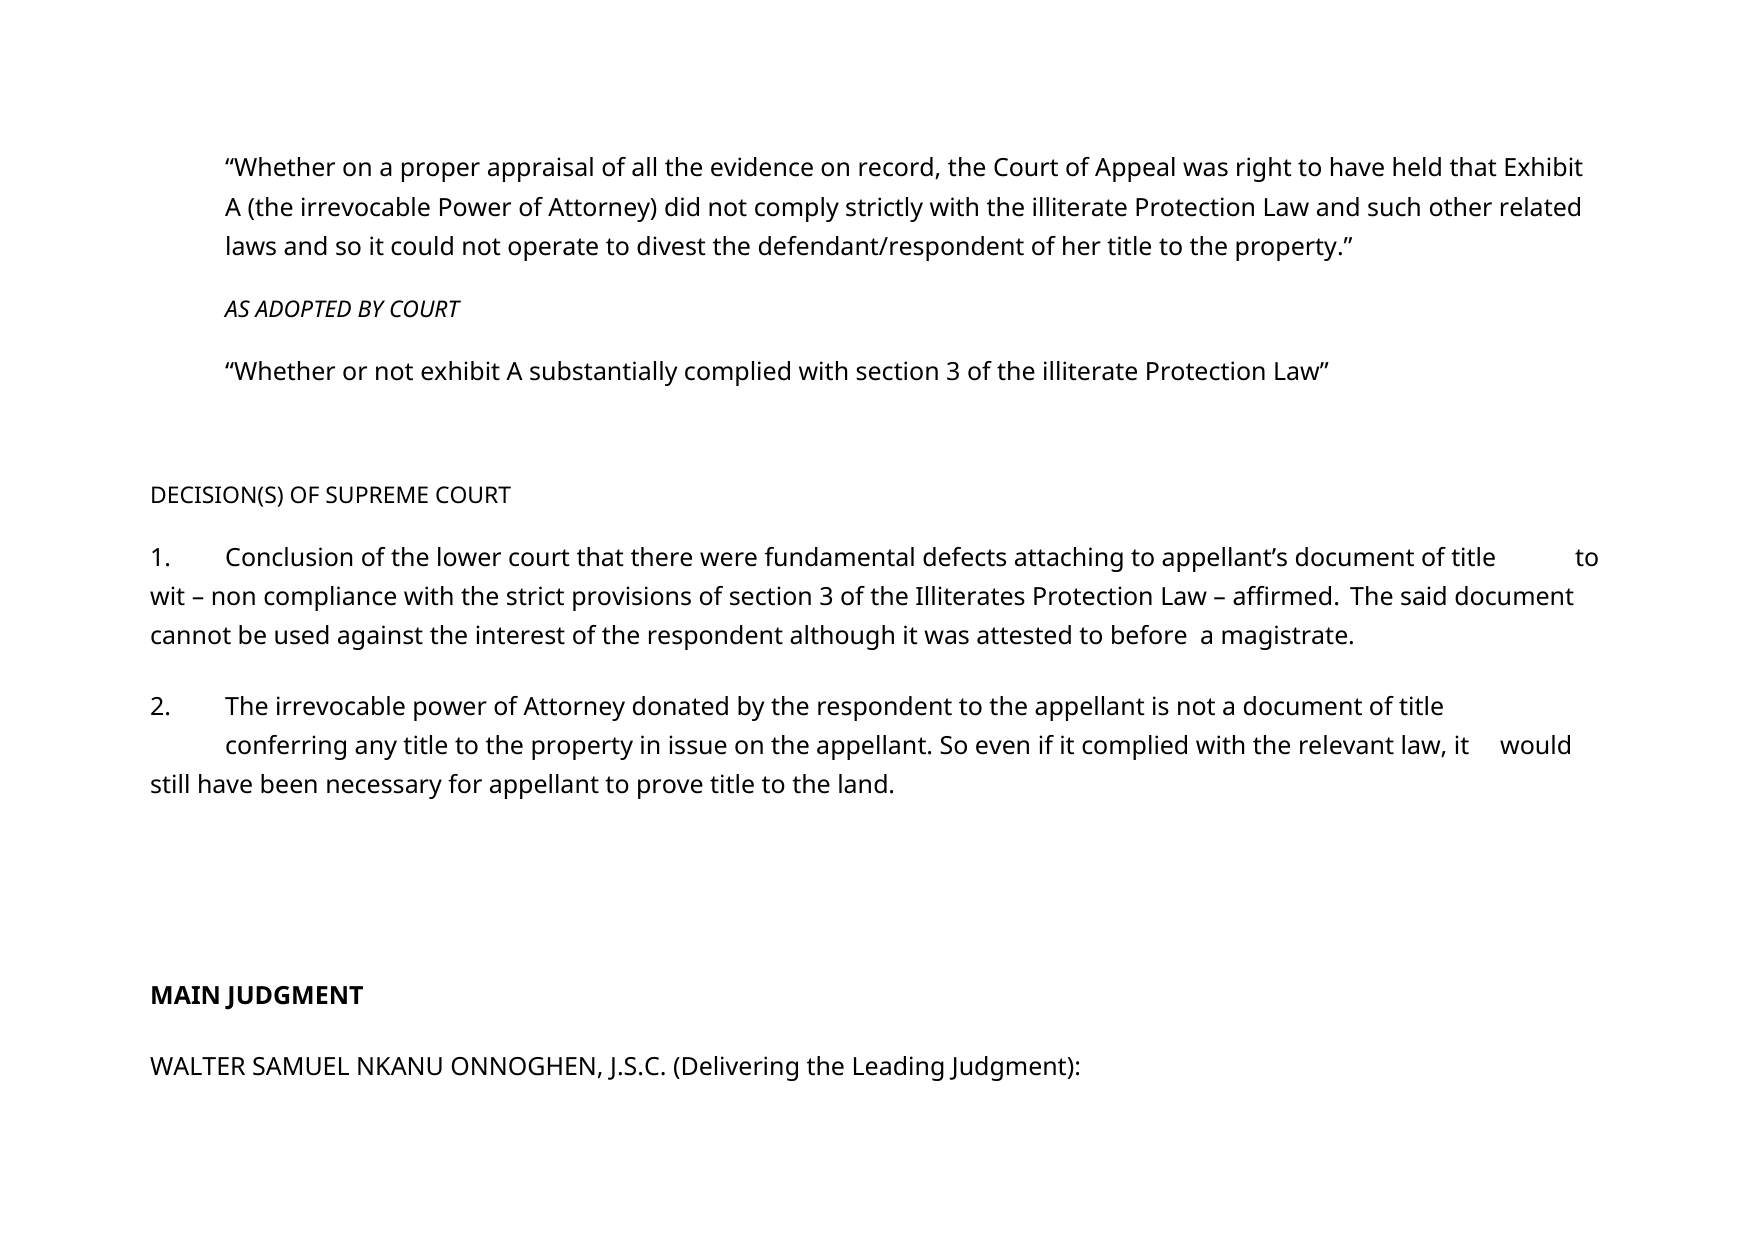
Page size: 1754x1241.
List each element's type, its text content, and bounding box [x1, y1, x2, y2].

text “Whether or not exhibit A substantially complied with section 3 of the illiterate Protection Law” [225, 353, 1604, 387]
text DECISION(S) OF SUPREME COURT [150, 478, 1604, 510]
text 2. The irrevocable power of Attorney donated by the respondent to the appellant is not a document of title conferring any title to the property in issue on the appellant. So even if it complied with the relevant law, it would still have been necessary for appellant to prove title to the land. [150, 688, 1604, 801]
text WALTER SAMUEL NKANU ONNOGHEN, J.S.C. (Delivering the Leading Judgment): [150, 1048, 1604, 1082]
text 1. Conclusion of the lower court that there were fundamental defects attaching to appellant’s document of title to wit – non compliance with the strict provisions of section 3 of the Illiterates Protection Law – affirmed. The said document cannot be used against the interest of the respondent although it was attested to before a magistrate. [150, 539, 1604, 652]
text MAIN JUDGMENT [150, 978, 1604, 1012]
text AS ADOPTED BY COURT [225, 292, 1604, 324]
text “Whether on a proper appraisal of all the evidence on record, the Court of Appeal was right to have held that Exhibit A (the irrevocable Power of Attorney) did not comply strictly with the illiterate Protection Law and such other related laws and so it could not operate to divest the defendant/respondent of her title to the property.” [225, 150, 1604, 262]
